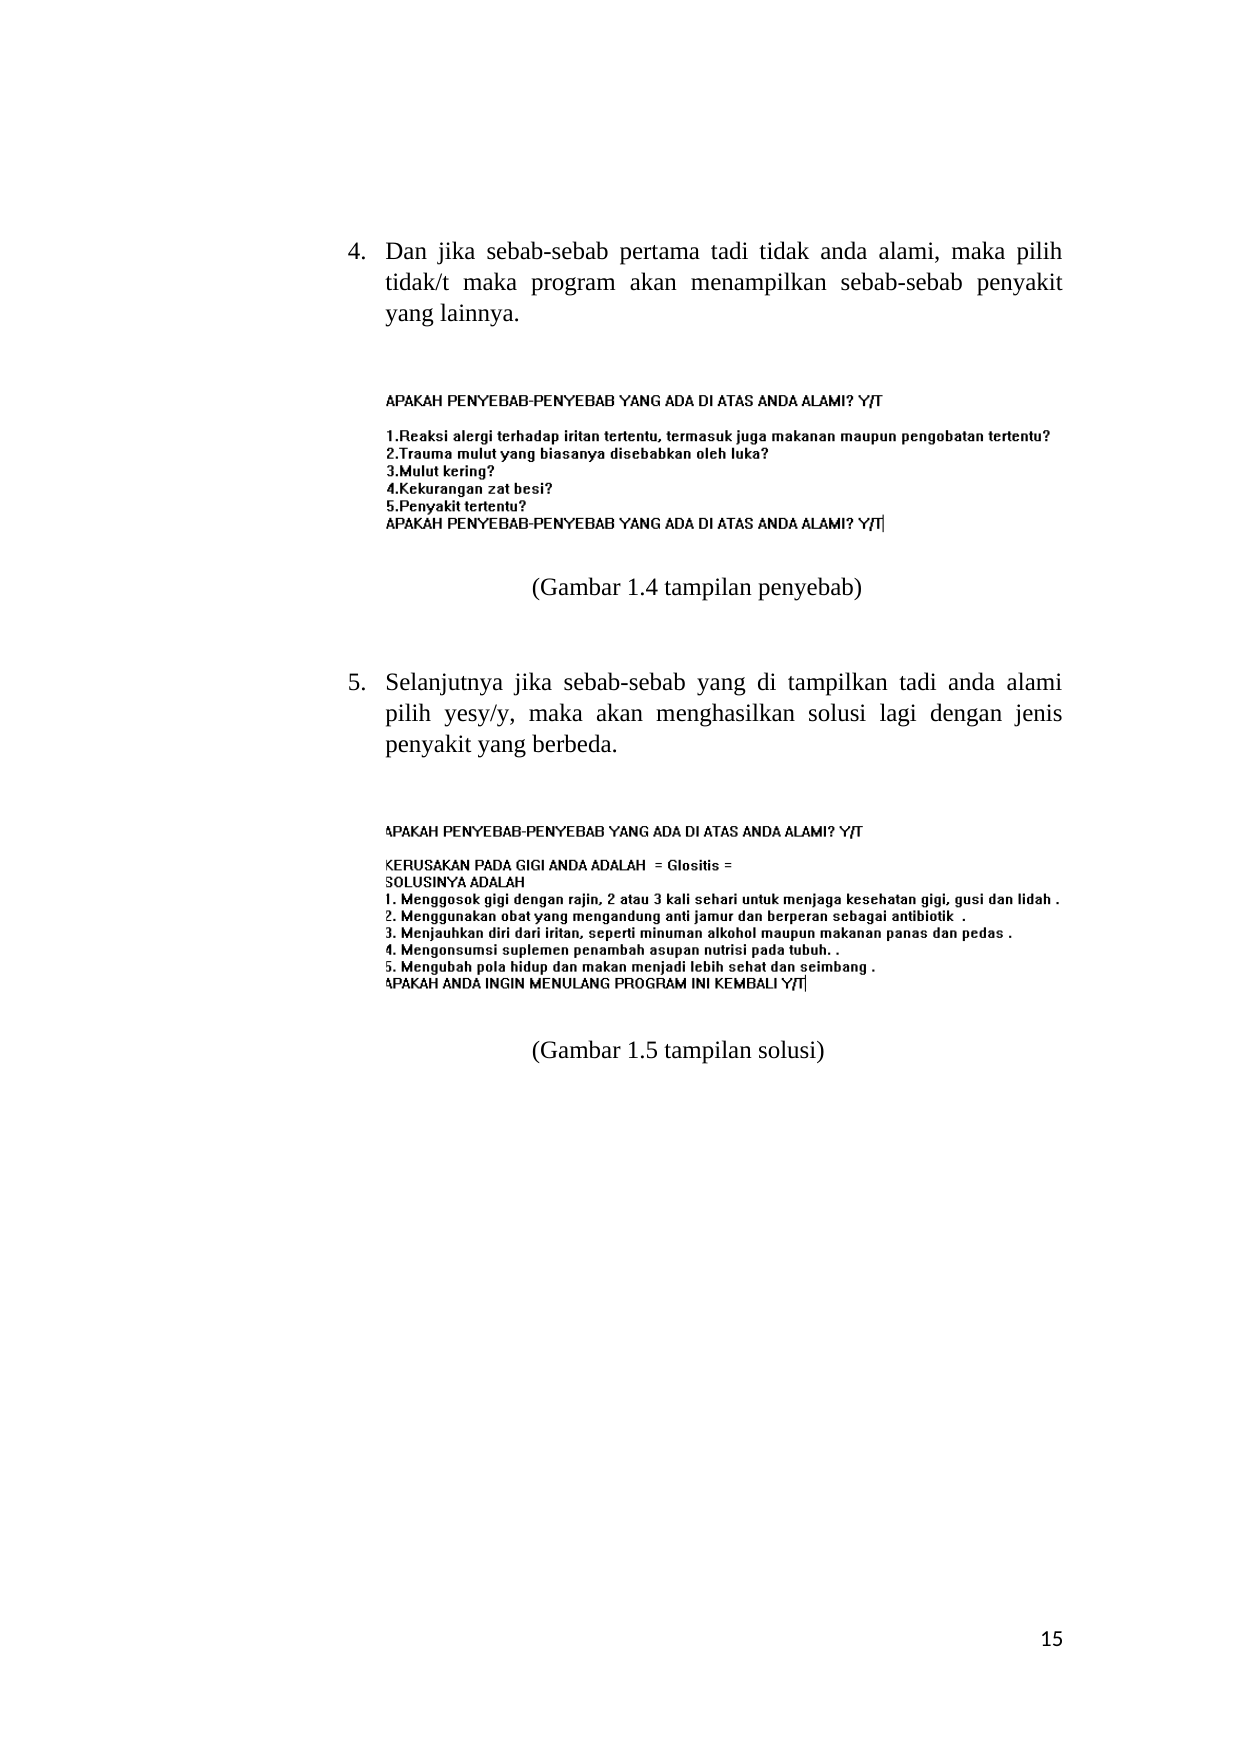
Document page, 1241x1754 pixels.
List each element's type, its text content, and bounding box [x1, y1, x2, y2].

text (Gambar 1.4 tampilan penyebab) [236, 572, 1063, 600]
list Dan jika sebab-sebab pertama tadi tidak anda alami, maka pilih tidak/t maka program akan menampilkan sebab-sebab penyakit yang lainnya. [348, 236, 1063, 327]
text (Gambar 1.5 tampilan solusi) [236, 1035, 1063, 1064]
picture [386, 393, 1066, 553]
list Selanjutnya jika sebab-sebab yang di tampilkan tadi anda alami pilih yesy/y, maka akan menghasilkan solusi lagi dengan jenis penyakit yang berbeda. [348, 667, 1063, 758]
picture [386, 824, 1066, 1017]
